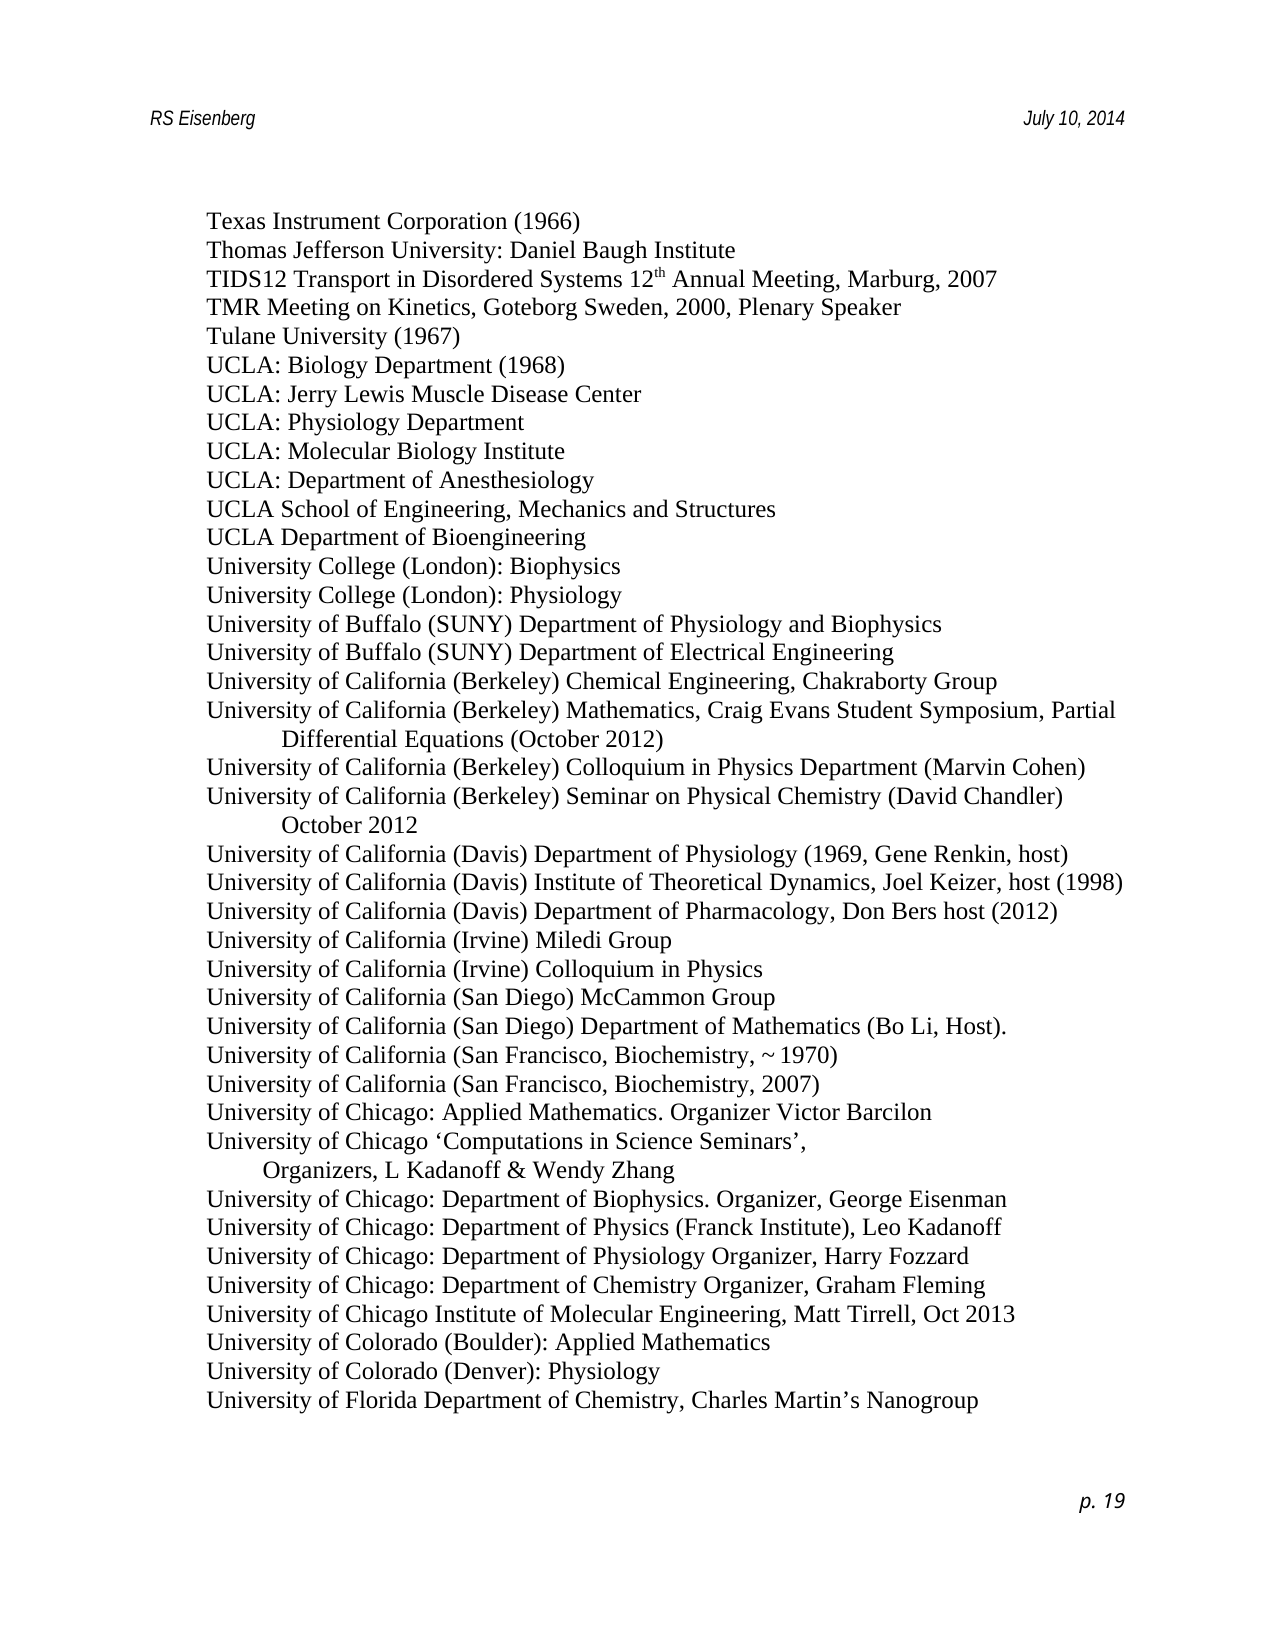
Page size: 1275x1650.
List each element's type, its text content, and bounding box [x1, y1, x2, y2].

text University of California (Davis) Department of Physiology (1969, Gene Renkin, host) [206, 839, 1125, 867]
text University of Colorado (Denver): Physiology [206, 1356, 1125, 1385]
text University College (London): Biophysics [206, 551, 1125, 580]
text UCLA Department of Bioengineering [206, 522, 1125, 551]
text University of California (Irvine) Miledi Group [206, 925, 1125, 954]
text University College (London): Physiology [206, 580, 1125, 609]
text University of California (Berkeley) Chemical Engineering, Chakraborty Group [206, 666, 1125, 695]
text TIDS12 Transport in Disordered Systems 12th Annual Meeting, Marburg, 2007 [206, 264, 1125, 292]
text Thomas Jefferson University: Daniel Baugh Institute [206, 235, 1125, 264]
text University of California (San Francisco, Biochemistry, ~ 1970) [206, 1040, 1125, 1069]
text University of California (San Francisco, Biochemistry, 2007) [206, 1069, 1125, 1097]
text UCLA: Biology Department (1968) [206, 350, 1125, 379]
text University of California (Berkeley) Colloquium in Physics Department (Marvin Cohen) [206, 752, 1125, 781]
text University of Florida Department of Chemistry, Charles Martin’s Nanogroup [206, 1385, 1125, 1414]
text University of California (San Diego) McCammon Group [206, 982, 1125, 1011]
text TMR Meeting on Kinetics, Goteborg Sweden, 2000, Plenary Speaker [206, 292, 1125, 321]
text Texas Instrument Corporation (1966) [206, 206, 1125, 235]
text University of Chicago: Department of Chemistry Organizer, Graham Fleming [206, 1270, 1125, 1299]
text Tulane University (1967) [206, 321, 1125, 350]
text Organizers, L Kadanoff & Wendy Zhang [206, 1155, 1125, 1184]
text University of California (Berkeley) Mathematics, Craig Evans Student Symposium, Partial Differential Equations (October 2012) [206, 695, 1125, 752]
text UCLA: Physiology Department [206, 407, 1125, 436]
text University of Buffalo (SUNY) Department of Physiology and Biophysics [206, 609, 1125, 637]
text University of California (Davis) Institute of Theoretical Dynamics, Joel Keizer, host (1998) [206, 867, 1125, 896]
text UCLA: Jerry Lewis Muscle Disease Center [206, 379, 1125, 407]
text University of Colorado (Boulder): Applied Mathematics [206, 1327, 1125, 1356]
text University of California (Davis) Department of Pharmacology, Don Bers host (2012) [206, 896, 1125, 925]
text UCLA School of Engineering, Mechanics and Structures [206, 494, 1125, 522]
text University of Chicago: Department of Biophysics. Organizer, George Eisenman [206, 1184, 1125, 1212]
text University of California (Irvine) Colloquium in Physics [206, 954, 1125, 982]
text University of Chicago Institute of Molecular Engineering, Matt Tirrell, Oct 2013 [206, 1299, 1125, 1327]
text University of Chicago ‘Computations in Science Seminars’, [206, 1126, 1125, 1155]
text University of Buffalo (SUNY) Department of Electrical Engineering [206, 637, 1125, 666]
text University of California (Berkeley) Seminar on Physical Chemistry (David Chandler) October 2012 [206, 781, 1125, 839]
text University of Chicago: Department of Physiology Organizer, Harry Fozzard [206, 1241, 1125, 1270]
text University of California (San Diego) Department of Mathematics (Bo Li, Host). [206, 1011, 1125, 1040]
text UCLA: Department of Anesthesiology [206, 465, 1125, 494]
text UCLA: Molecular Biology Institute [206, 436, 1125, 465]
text University of Chicago: Department of Physics (Franck Institute), Leo Kadanoff [206, 1212, 1125, 1241]
text University of Chicago: Applied Mathematics. Organizer Victor Barcilon [206, 1097, 1125, 1126]
